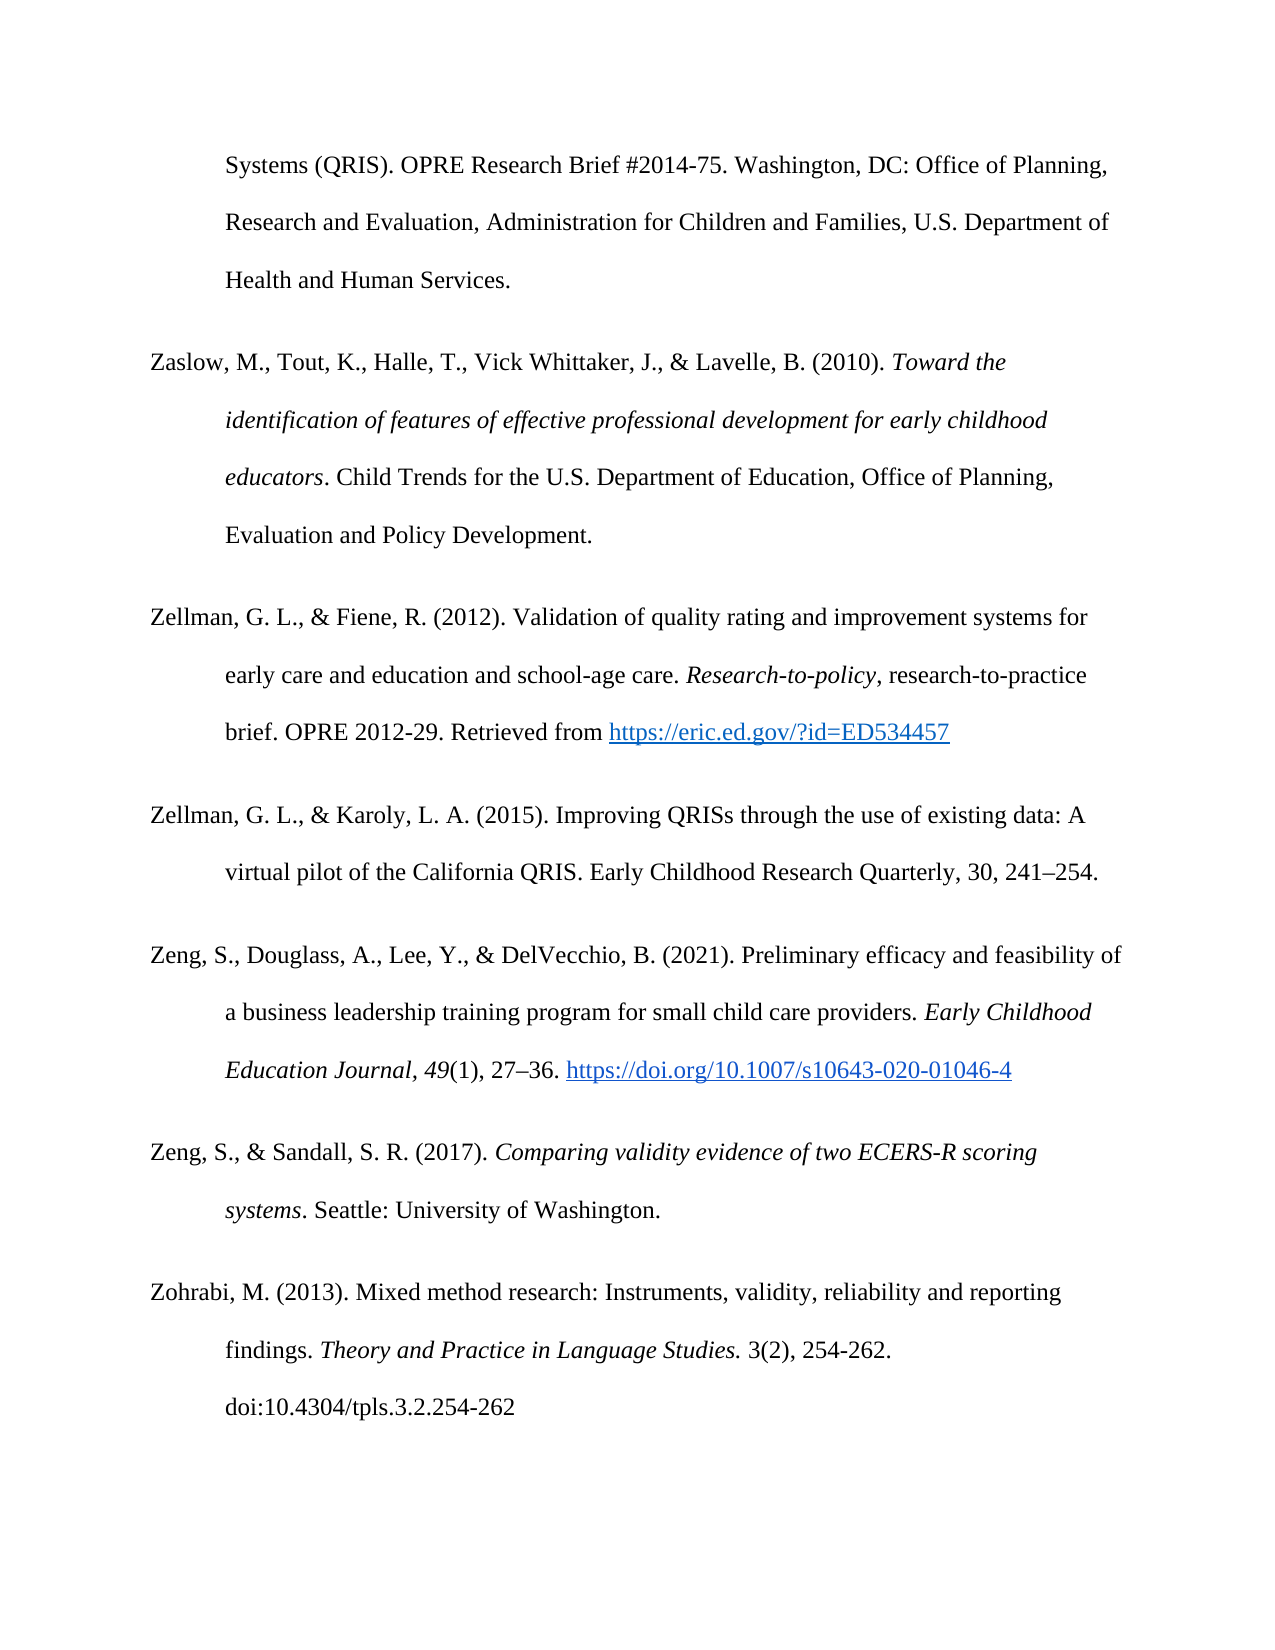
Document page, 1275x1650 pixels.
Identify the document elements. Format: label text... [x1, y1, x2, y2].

text Zeng, S., Douglass, A., Lee, Y., & DelVecchio, B. (2021). Preliminary efficacy and feasibility of a business leadership training program for small child care providers. Early Childhood Education Journal, 49(1), 27–36. https://doi.org/10.1007/s10643-020-01046-4 [150, 940, 1125, 1084]
text Zeng, S., & Sandall, S. R. (2017). Comparing validity evidence of two ECERS-R scoring systems. Seattle: University of Washington. [150, 1137, 1125, 1224]
text Zaslow, M., Tout, K., Halle, T., Vick Whittaker, J., & Lavelle, B. (2010). Toward the identification of features of effective professional development for early childhood educators. Child Trends for the U.S. Department of Education, Office of Planning, Evaluation and Policy Development. [150, 347, 1125, 549]
text Zohrabi, M. (2013). Mixed method research: Instruments, validity, reliability and reporting findings. Theory and Practice in Language Studies. 3(2), 254-262. doi:10.4304/tpls.3.2.254-262 [150, 1277, 1125, 1421]
text Zellman, G. L., & Fiene, R. (2012). Validation of quality rating and improvement systems for early care and education and school-age care. Research-to-policy, research-to-practice brief. OPRE 2012-29. Retrieved from https://eric.ed.gov/?id=ED534457 [150, 602, 1125, 746]
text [150, 150, 1125, 294]
text Zellman, G. L., & Karoly, L. A. (2015). Improving QRISs through the use of existing data: A virtual pilot of the California QRIS. Early Childhood Research Quarterly, 30, 241–254. [150, 800, 1125, 886]
